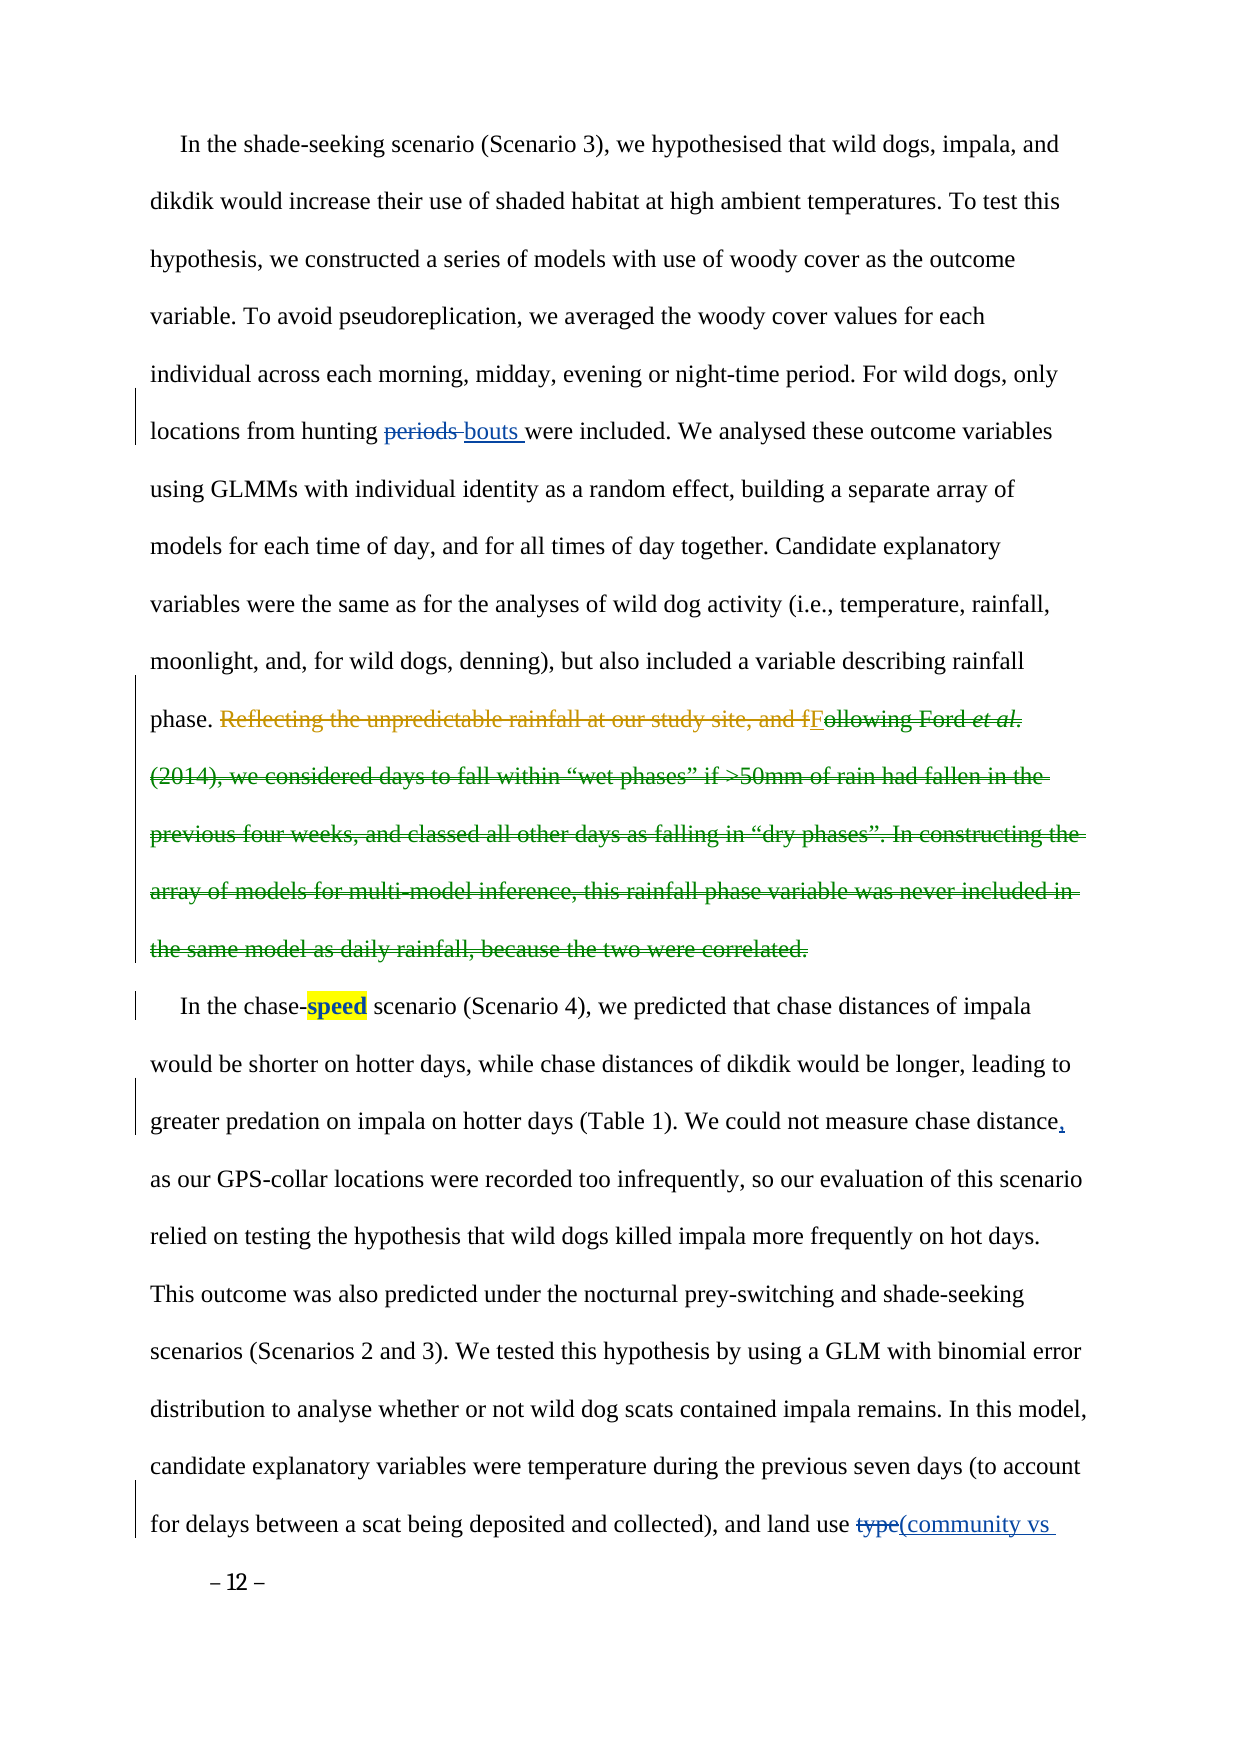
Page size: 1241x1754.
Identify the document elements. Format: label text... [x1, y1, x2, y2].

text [150, 991, 1090, 1538]
text In the shade-seeking scenario (Scenario 3), we hypothesised that wild dogs, impala, and dikdik would increase their use of shaded habitat at high ambient temperatures. To test this hypothesis, we constructed a series of models with use of woody cover as the outcome variable. To avoid pseudoreplication, we averaged the woody cover values for each individual across each morning, midday, evening or night-time period. For wild dogs, only locations from hunting were included. We analysed these outcome variables using GLMMs with individual identity as a random effect, building a separate array of models for each time of day, and for all times of day together. Candidate explanatory variables were the same as for the analyses of wild dog activity (i.e., temperature, rainfall, moonlight, and, for wild dogs, denning), but also included a variable describing rainfall phase. [150, 129, 1090, 963]
